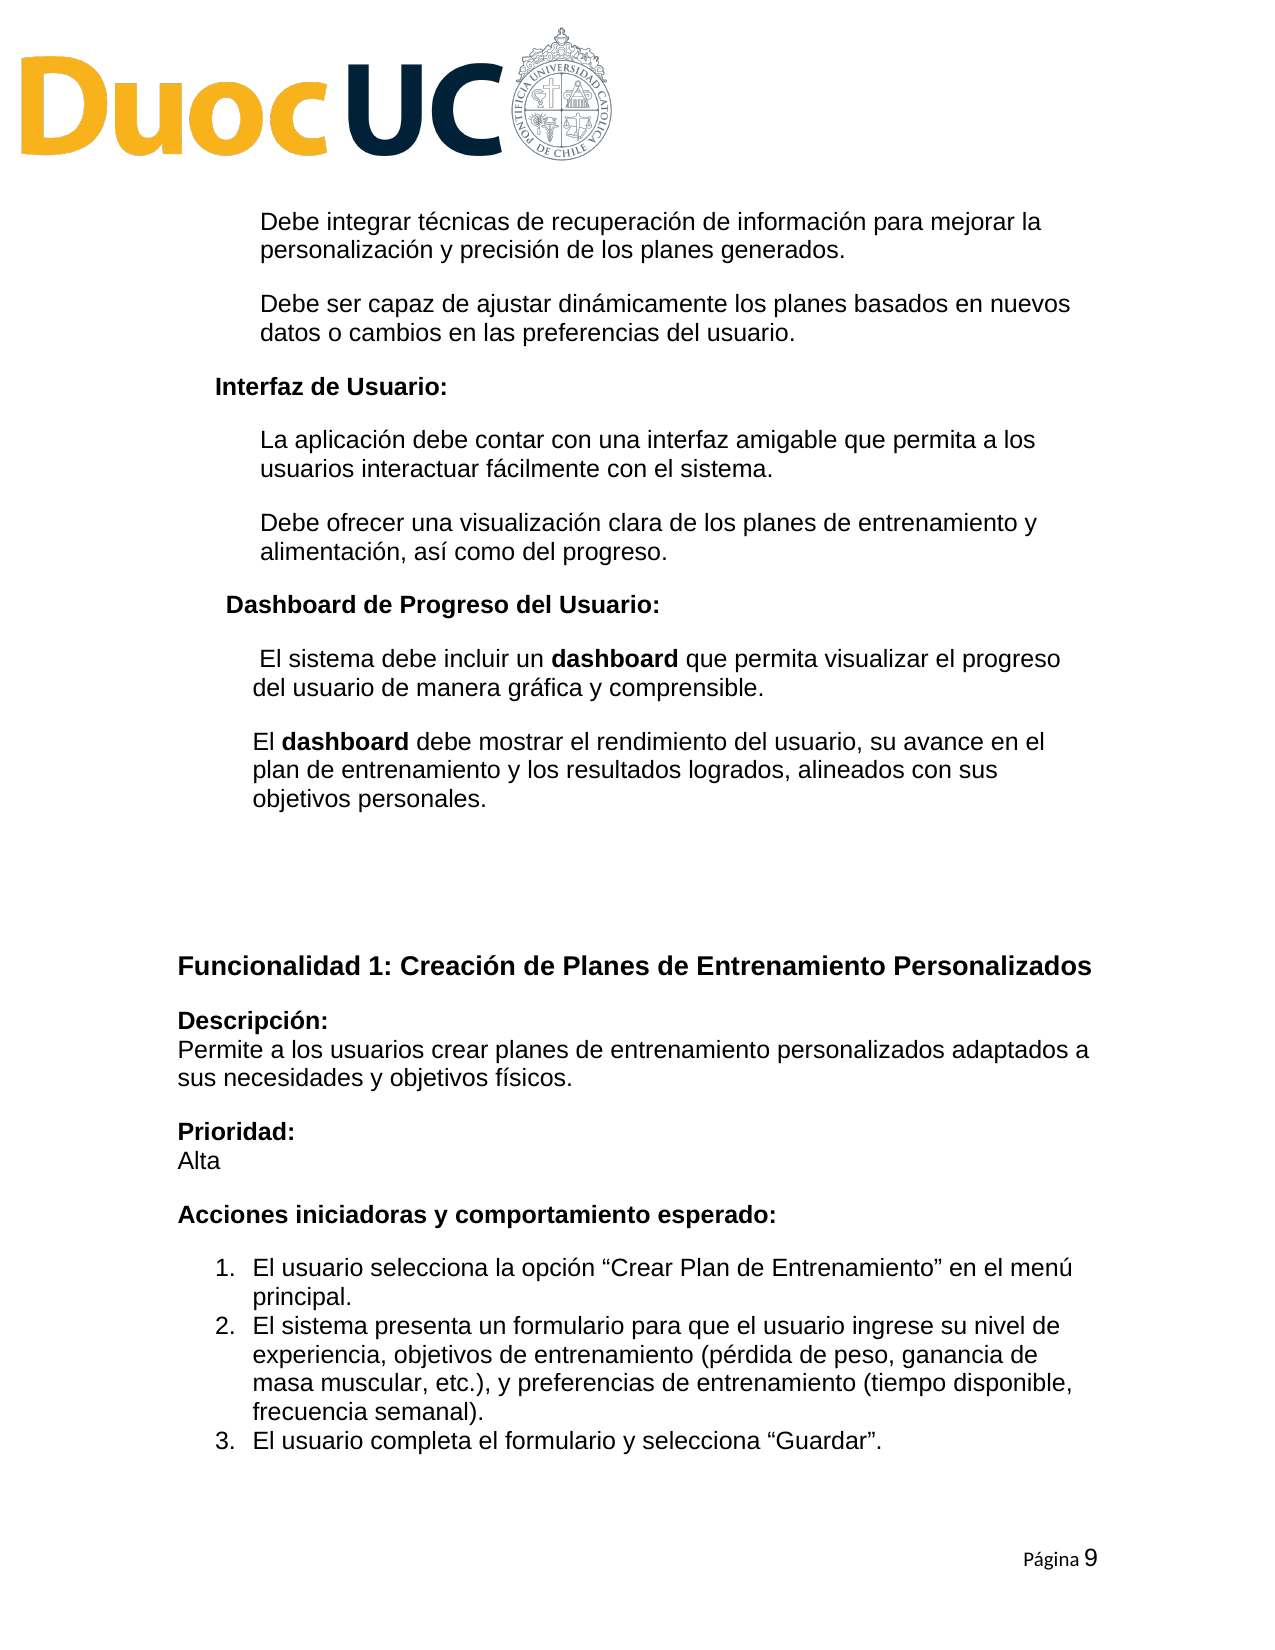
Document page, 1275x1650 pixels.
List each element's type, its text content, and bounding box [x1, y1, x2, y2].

list El usuario completa el formulario y selecciona “Guardar”. [215, 1426, 1098, 1455]
list El usuario selecciona la opción “Crear Plan de Entrenamiento” en el menú principal. [215, 1253, 1098, 1311]
text La aplicación debe contar con una interfaz amigable que permita a los usuarios interactuar fácilmente con el sistema. [260, 426, 1098, 483]
text Debe ser capaz de ajustar dinámicamente los planes basados en nuevos datos o cambios en las preferencias del usuario. [260, 289, 1098, 347]
text Dashboard de Progreso del Usuario: [177, 591, 1098, 619]
text Descripción: Permite a los usuarios crear planes de entrenamiento personalizados adaptados a sus necesidades y objetivos físicos. [177, 1006, 1098, 1092]
text El sistema debe incluir un dashboard que permita visualizar el progreso del usuario de manera gráfica y comprensible. [252, 644, 1098, 702]
picture [13, 19, 620, 169]
text Interfaz de Usuario: [215, 372, 1098, 401]
subtitle Funcionalidad 1: Creación de Planes de Entrenamiento Personalizados [177, 950, 1098, 981]
list El sistema presenta un formulario para que el usuario ingrese su nivel de experiencia, objetivos de entrenamiento (pérdida de peso, ganancia de masa muscular, etc.), y preferencias de entrenamiento (tiempo disponible, frecuencia semanal). [215, 1311, 1098, 1426]
text Prioridad: Alta [177, 1117, 1098, 1175]
text El dashboard debe mostrar el rendimiento del usuario, su avance en el plan de entrenamiento y los resultados logrados, alineados con sus objetivos personales. [252, 727, 1098, 813]
text Acciones iniciadoras y comportamiento esperado: [177, 1200, 1098, 1228]
text Debe ofrecer una visualización clara de los planes de entrenamiento y alimentación, así como del progreso. [260, 508, 1098, 566]
text Debe integrar técnicas de recuperación de información para mejorar la personalización y precisión de los planes generados. [260, 207, 1098, 264]
